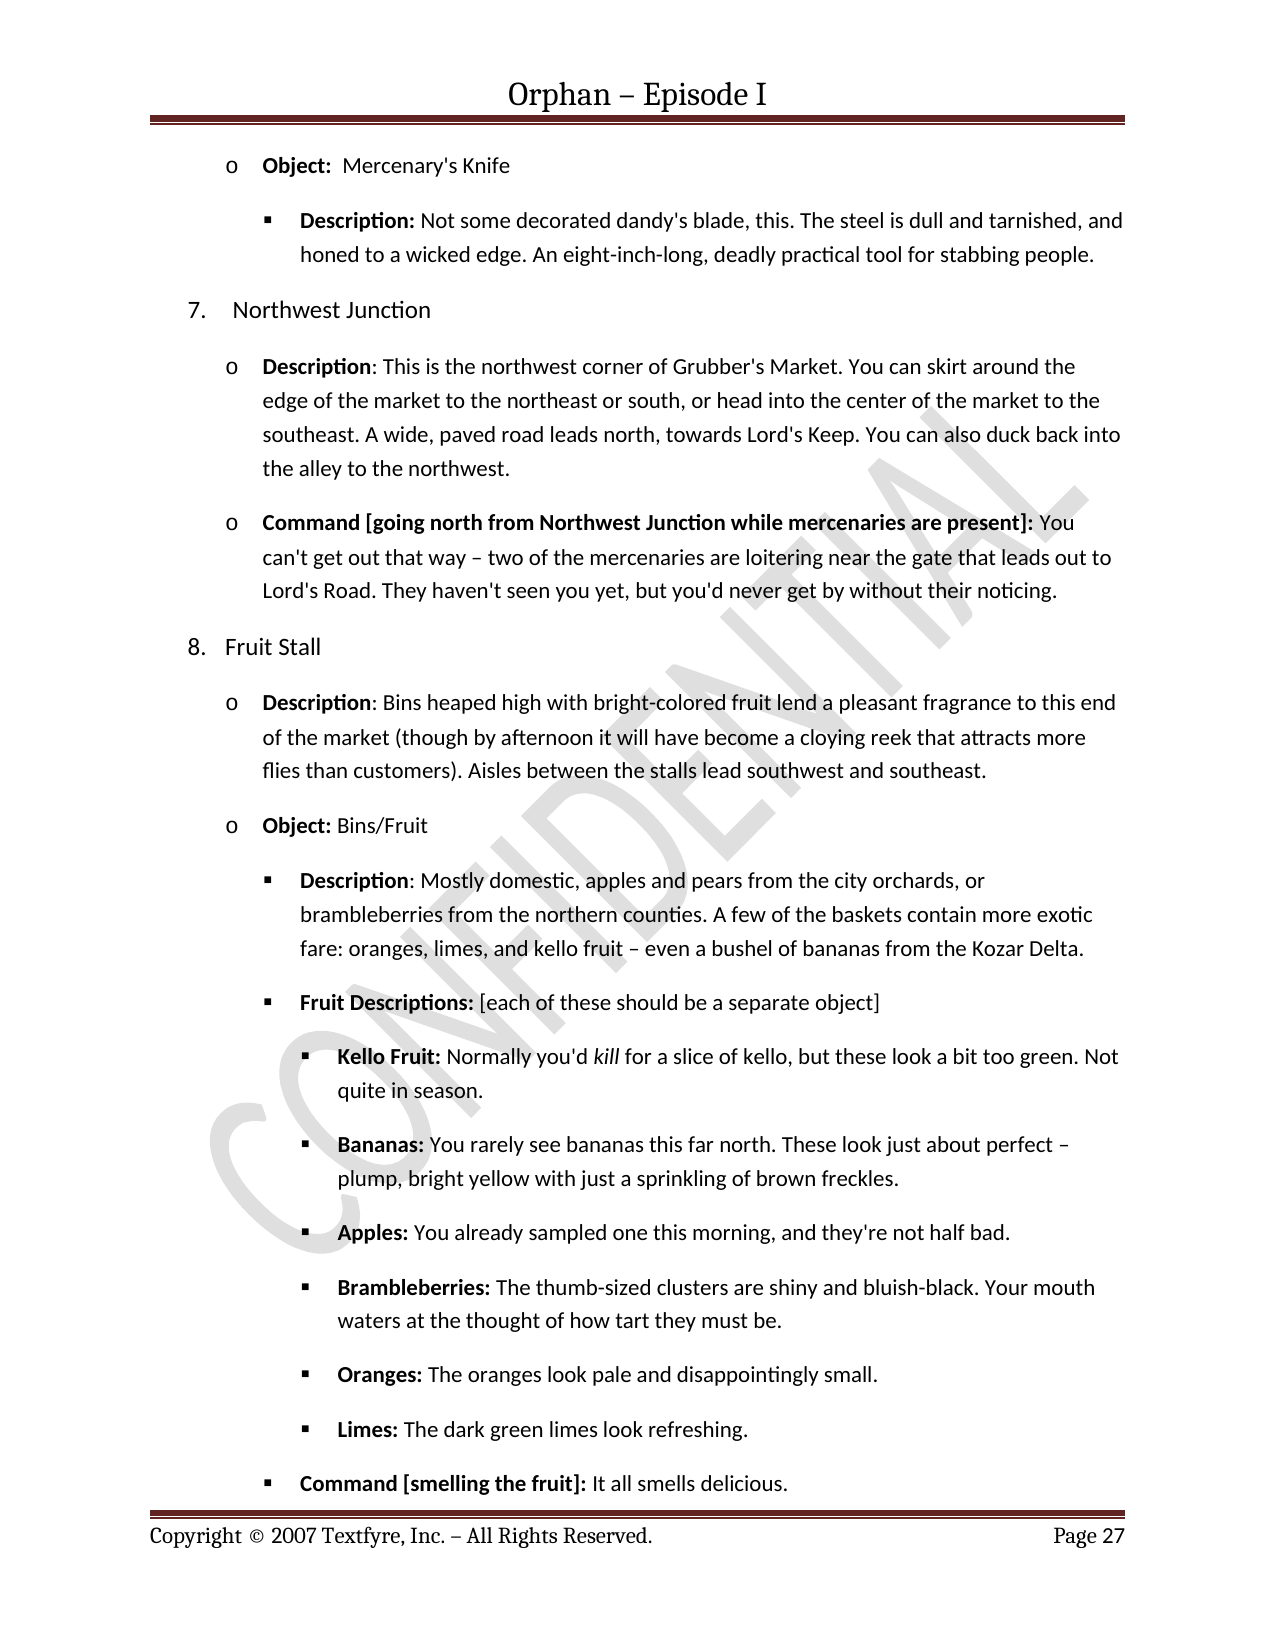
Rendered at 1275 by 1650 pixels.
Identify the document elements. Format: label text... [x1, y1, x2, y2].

list Object: Mercenary's Knife [225, 151, 1125, 180]
list Command [going north from Northwest Junction while mercenaries are present]: You can't get out that way – two of the mercenaries are loitering near the gate that leads out to Lord's Road. They haven't seen you yet, but you'd never get by without their noticing. [225, 508, 1125, 604]
list Brambleberries: The thumb-sized clusters are shiny and bluish-black. Your mouth waters at the thought of how tart they must be. [300, 1273, 1125, 1334]
list Fruit Descriptions: [each of these should be a separate object] [262, 988, 1125, 1016]
list Limes: The dark green limes look refreshing. [300, 1415, 1125, 1443]
list : The oranges look pale and disappointingly small. [300, 1361, 1125, 1388]
list Bananas: You rarely see bananas this far north. These look just about perfect – plump, bright yellow with just a sprinkling of brown freckles. [300, 1130, 1125, 1192]
list Description: Not some decorated dandy's blade, this. The steel is dull and tarnished, and honed to a wicked edge. An eight-inch-long, deadly practical tool for stabbing people. [262, 207, 1125, 268]
list Description: This is the northwest corner of Grubber's Market. You can skirt around the edge of the market to the northeast or south, or head into the center of the market to the southeast. A wide, paved road leads north, towards Lord's Keep. You can also duck back into the alley to the northwest. [225, 352, 1125, 482]
list Fruit Stall [187, 631, 1125, 661]
list Northwest Junction [187, 294, 1125, 325]
list Apples: You already sampled one this morning, and they're not half bad. [300, 1218, 1125, 1246]
list Object: Bins/Fruit [225, 811, 1125, 840]
list Kello Fruit: Normally you'd kill for a slice of kello, but these look a bit too green. Not quite in season. [300, 1042, 1125, 1104]
list Command [smelling the fruit]: It all smells delicious. [262, 1469, 1125, 1497]
list Description: Mostly domestic, apples and pears from the city orchards, or brambleberries from the northern counties. A few of the baskets contain more exotic fare: oranges, limes, and kello fruit – even a bushel of bananas from the Kozar Delta. [262, 867, 1125, 962]
list Description: Bins heaped high with bright-colored fruit lend a pleasant fragrance to this end of the market (though by afternoon it will have become a cloying reek that attracts more flies than customers). Aisles between the stalls lead southwest and southeast. [225, 688, 1125, 784]
